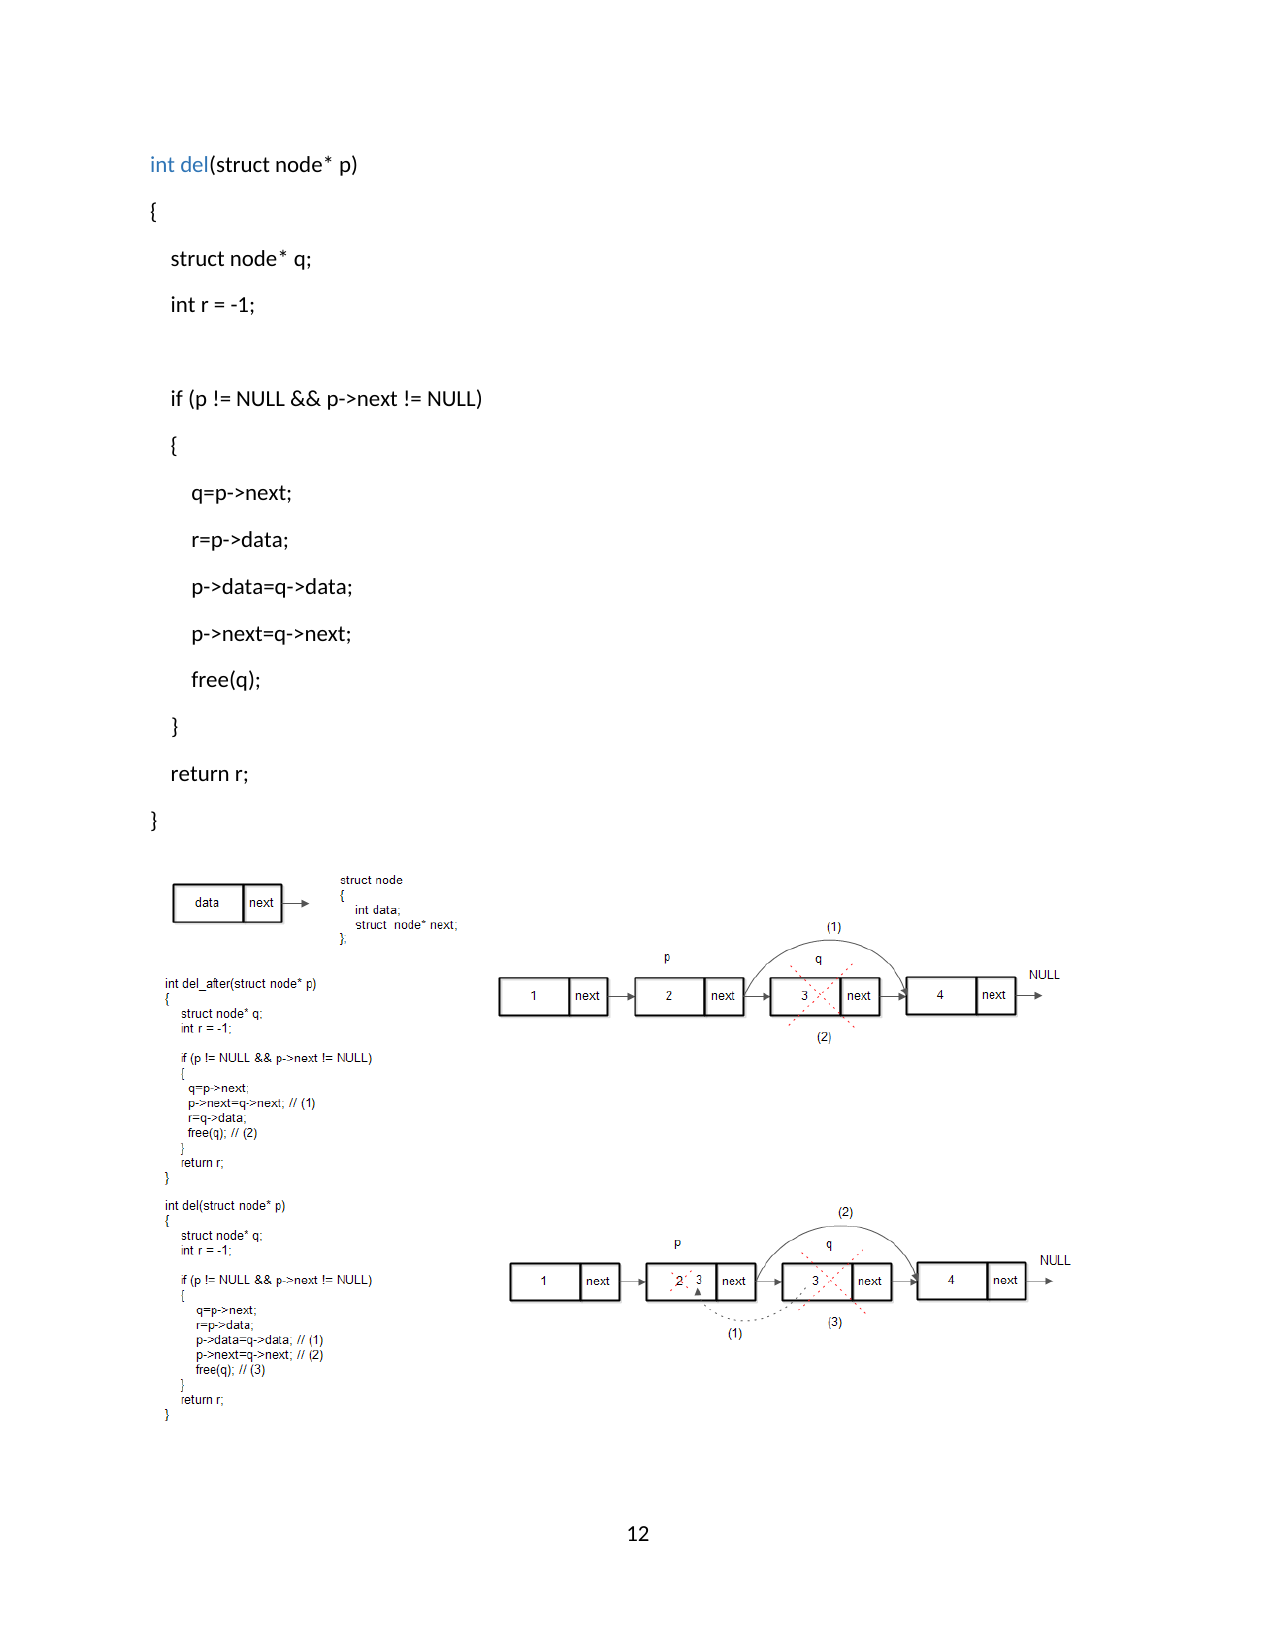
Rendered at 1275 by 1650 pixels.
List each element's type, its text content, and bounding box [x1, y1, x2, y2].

text int r = -1; [150, 291, 1125, 319]
picture [150, 853, 1089, 1434]
text r=p->data; [150, 525, 1125, 553]
text p->next=q->next; [150, 619, 1125, 647]
text } [150, 712, 1125, 741]
text { [150, 431, 1125, 459]
text struct node* q; [150, 244, 1125, 272]
text p->data=q->data; [150, 572, 1125, 600]
text { [150, 197, 1125, 225]
text return r; [150, 759, 1125, 787]
text free(q); [150, 666, 1125, 694]
text int del(struct node* p) [150, 150, 1125, 178]
text if (p != NULL && p->next != NULL) [150, 384, 1125, 412]
text } [150, 806, 1125, 834]
text q=p->next; [150, 478, 1125, 506]
